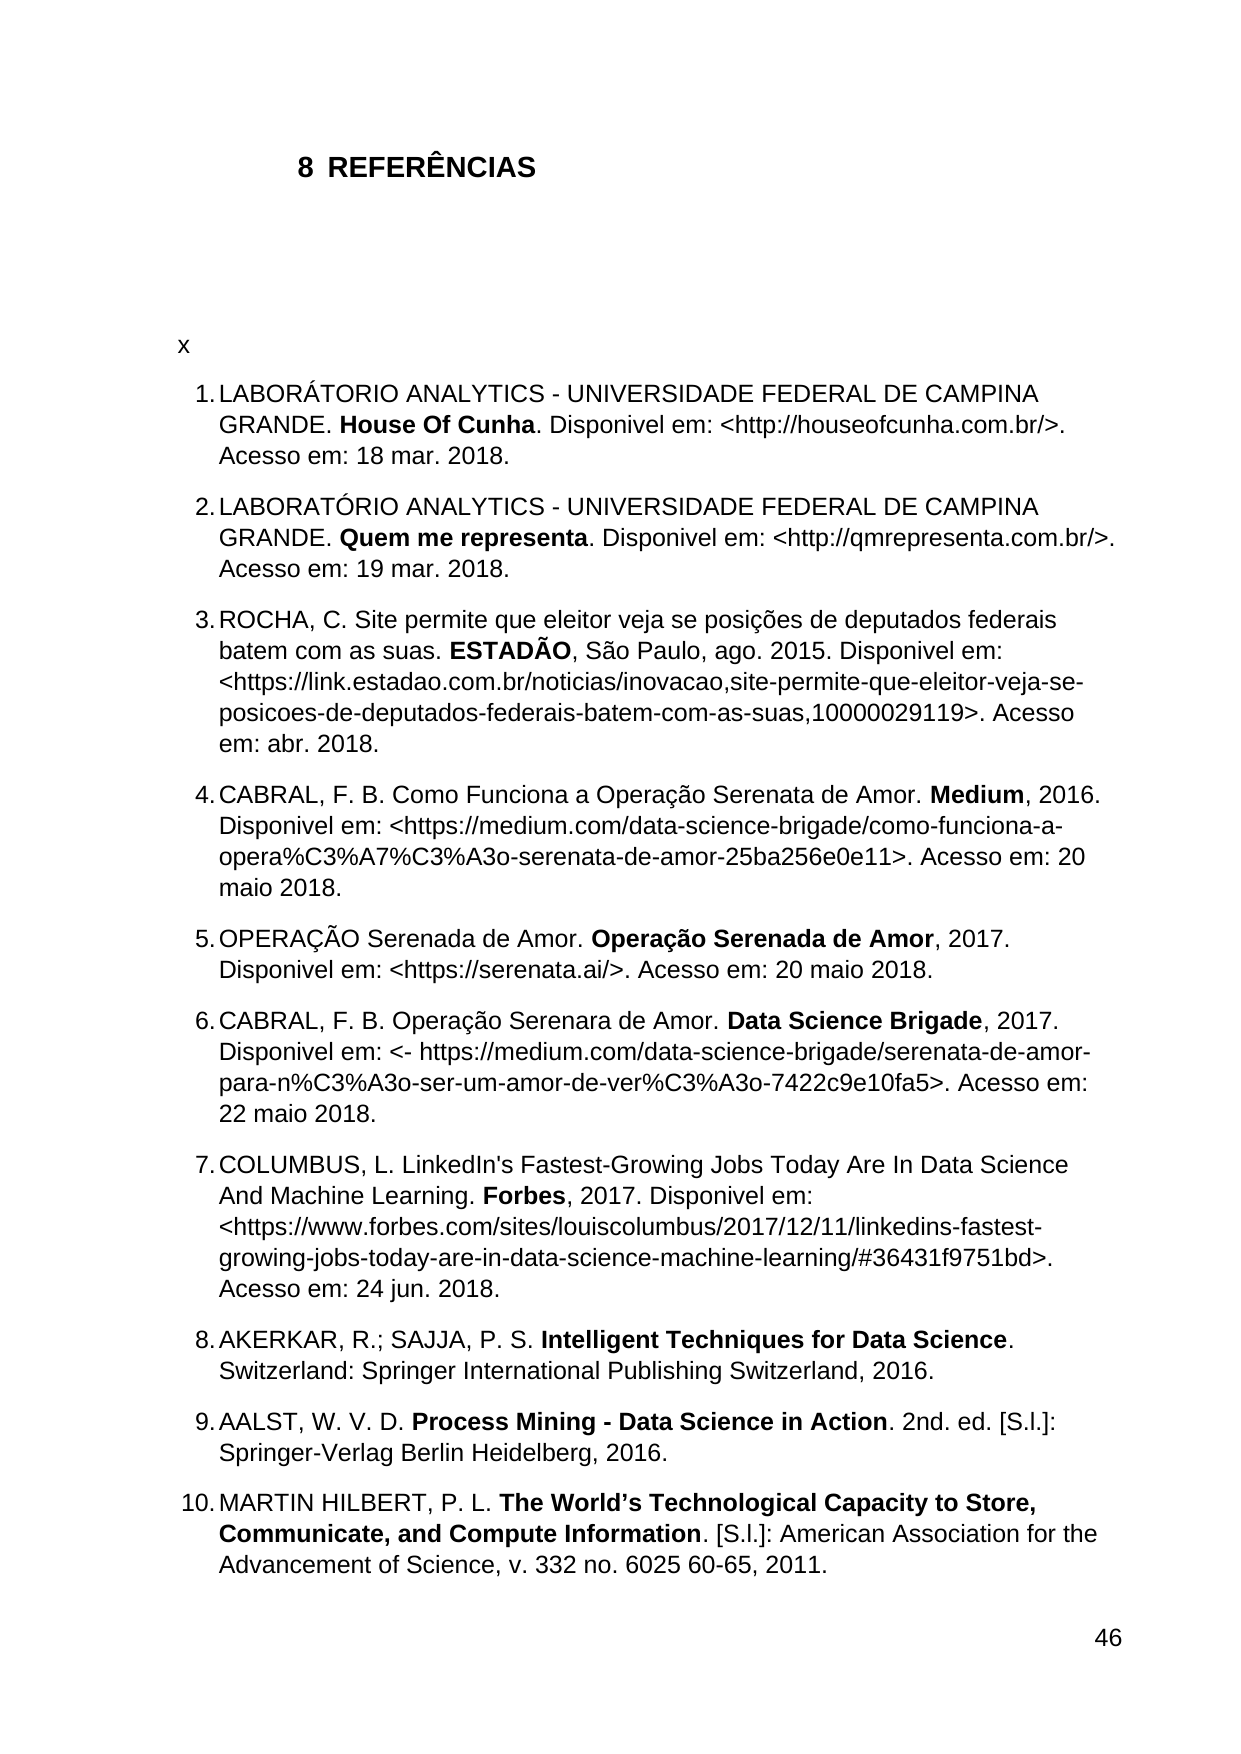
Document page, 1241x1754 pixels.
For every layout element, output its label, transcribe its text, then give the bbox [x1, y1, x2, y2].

subtitle REFERÊNCIAS [222, 150, 1122, 184]
